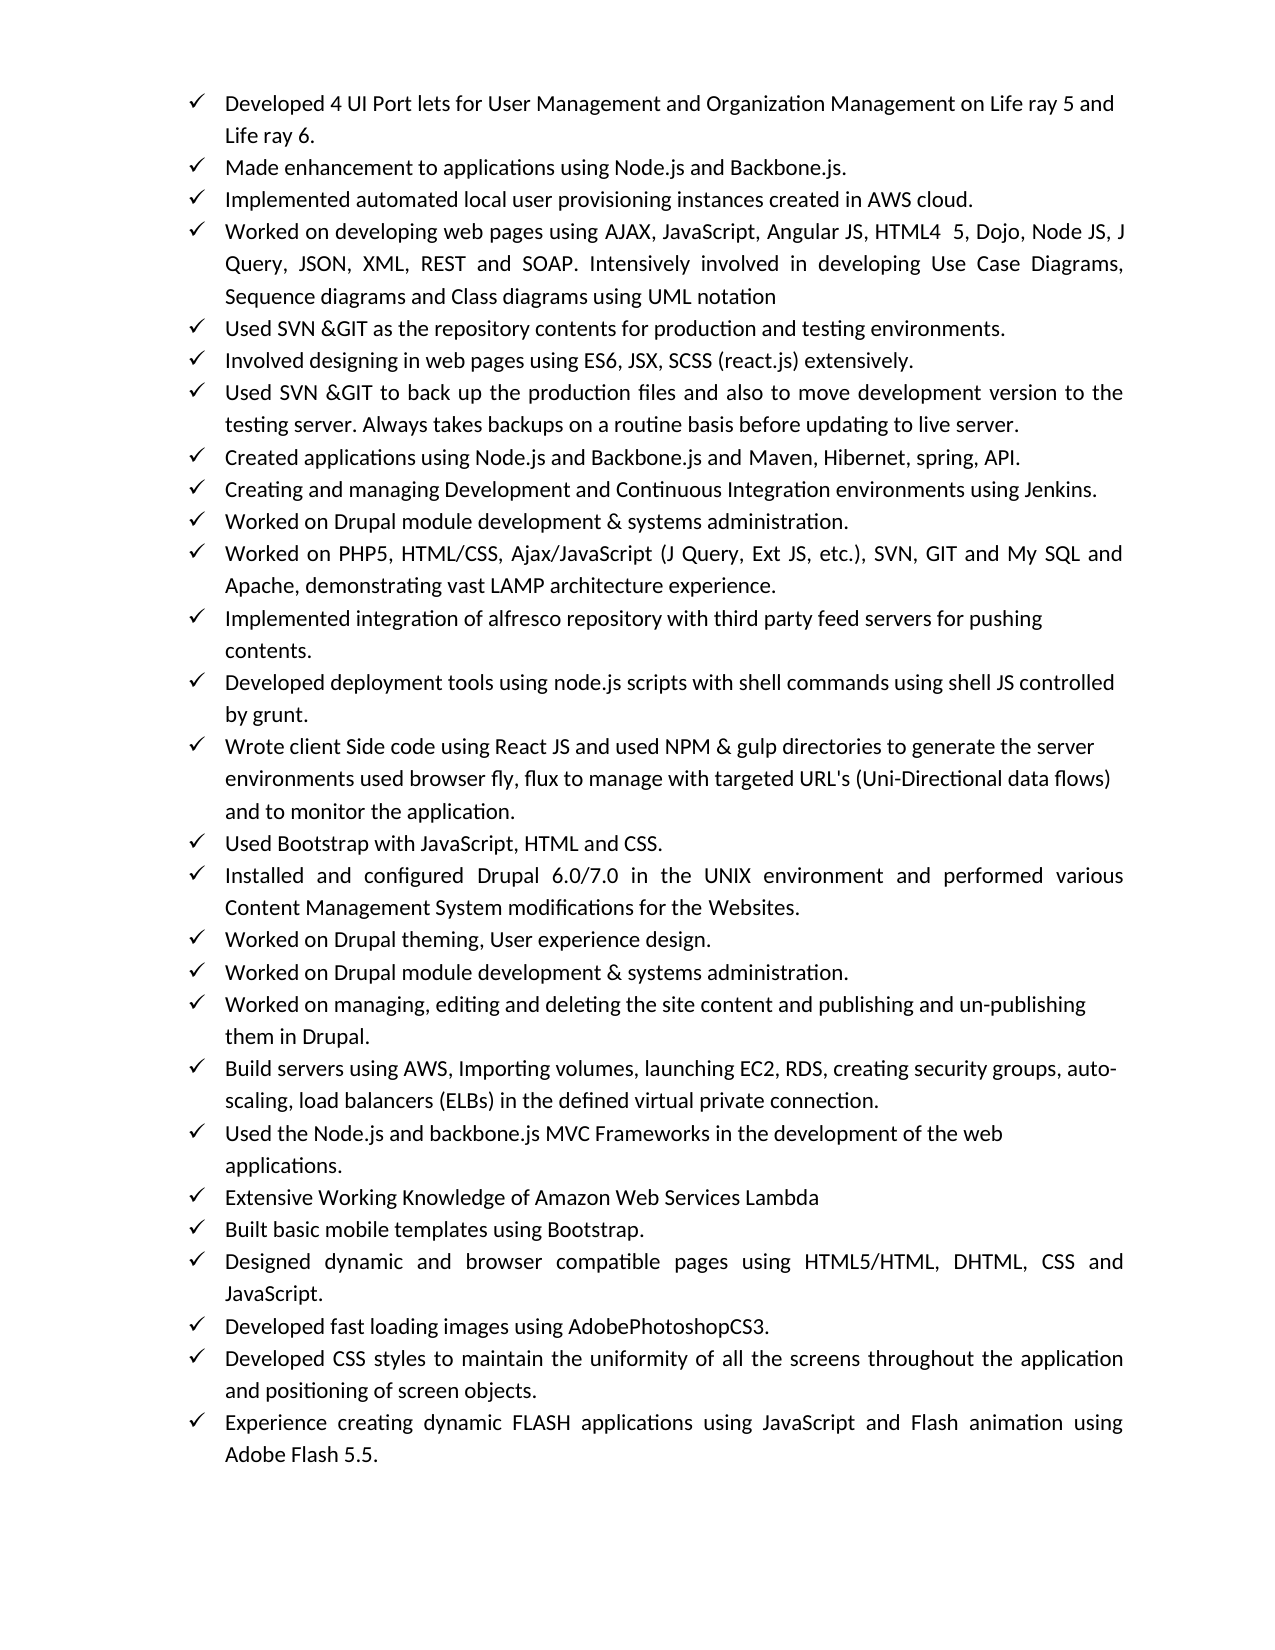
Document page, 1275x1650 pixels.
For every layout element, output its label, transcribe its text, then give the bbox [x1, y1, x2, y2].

list Used SVN &GIT to back up the production files and also to move development version to the testing server. Always takes backups on a routine basis before updating to live server. [187, 378, 1125, 438]
list Made enhancement to applications using Node.js and Backbone.js. [187, 153, 1125, 181]
list Developed deployment tools using node.js scripts with shell commands using shell JS controlled by grunt. [187, 668, 1125, 728]
list Worked on Drupal module development & systems administration. [187, 958, 1125, 986]
list Built basic mobile templates using Bootstrap. [187, 1215, 1125, 1243]
list Worked on Drupal module development & systems administration. [187, 507, 1125, 535]
list Installed and configured Drupal 6.0/7.0 in the UNIX environment and performed various Content Management System modifications for the Websites. [187, 861, 1125, 921]
list Developed fast loading images using AdobePhotoshopCS3. [187, 1312, 1125, 1340]
list Worked on Drupal theming, User experience design. [187, 926, 1125, 953]
list Developed CSS styles to maintain the uniformity of all the screens throughout the application and positioning of screen objects. [187, 1344, 1125, 1404]
list Implemented automated local user provisioning instances created in AWS cloud. [187, 185, 1125, 213]
list Designed dynamic and browser compatible pages using HTML5/HTML, DHTML, CSS and JavaScript. [187, 1247, 1125, 1308]
list Worked on PHP5, HTML/CSS, Ajax/JavaScript (J Query, Ext JS, etc.), SVN, GIT and My SQL and Apache, demonstrating vast LAMP architecture experience. [187, 539, 1125, 599]
list Created applications using Node.js and Backbone.js and Maven, Hibernet, spring, API. [187, 443, 1125, 471]
list Implemented integration of alfresco repository with third party feed servers for pushing contents. [187, 604, 1125, 664]
list Worked on developing web pages using AJAX, JavaScript, Angular JS, HTML4 5, Dojo, Node JS, J Query, JSON, XML, REST and SOAP. Intensively involved in developing Use Case Diagrams, Sequence diagrams and Class diagrams using UML notation [187, 217, 1125, 310]
list Developed 4 UI Port lets for User Management and Organization Management on Life ray 5 and Life ray 6. [187, 89, 1125, 149]
list Extensive Working Knowledge of Amazon Web Services Lambda [187, 1183, 1125, 1211]
list Build servers using AWS, Importing volumes, launching EC2, RDS, creating security groups, auto-scaling, load balancers (ELBs) in the defined virtual private connection. [187, 1054, 1125, 1114]
list Used SVN &GIT as the repository contents for production and testing environments. [187, 314, 1125, 342]
list Used the Node.js and backbone.js MVC Frameworks in the development of the web applications. [187, 1119, 1125, 1179]
list Experience creating dynamic FLASH applications using JavaScript and Flash animation using Adobe Flash 5.5. [187, 1408, 1125, 1468]
list Used Bootstrap with JavaScript, HTML and CSS. [187, 829, 1125, 857]
list Involved designing in web pages using ES6, JSX, SCSS (react.js) extensively. [187, 346, 1125, 374]
list Worked on managing, editing and deleting the site content and publishing and un-publishing them in Drupal. [187, 990, 1125, 1050]
list Wrote client Side code using React JS and used NPM & gulp directories to generate the server environments used browser fly, flux to manage with targeted URL's (Uni-Directional data flows) and to monitor the application. [187, 732, 1125, 825]
list Creating and managing Development and Continuous Integration environments using Jenkins. [187, 475, 1125, 503]
